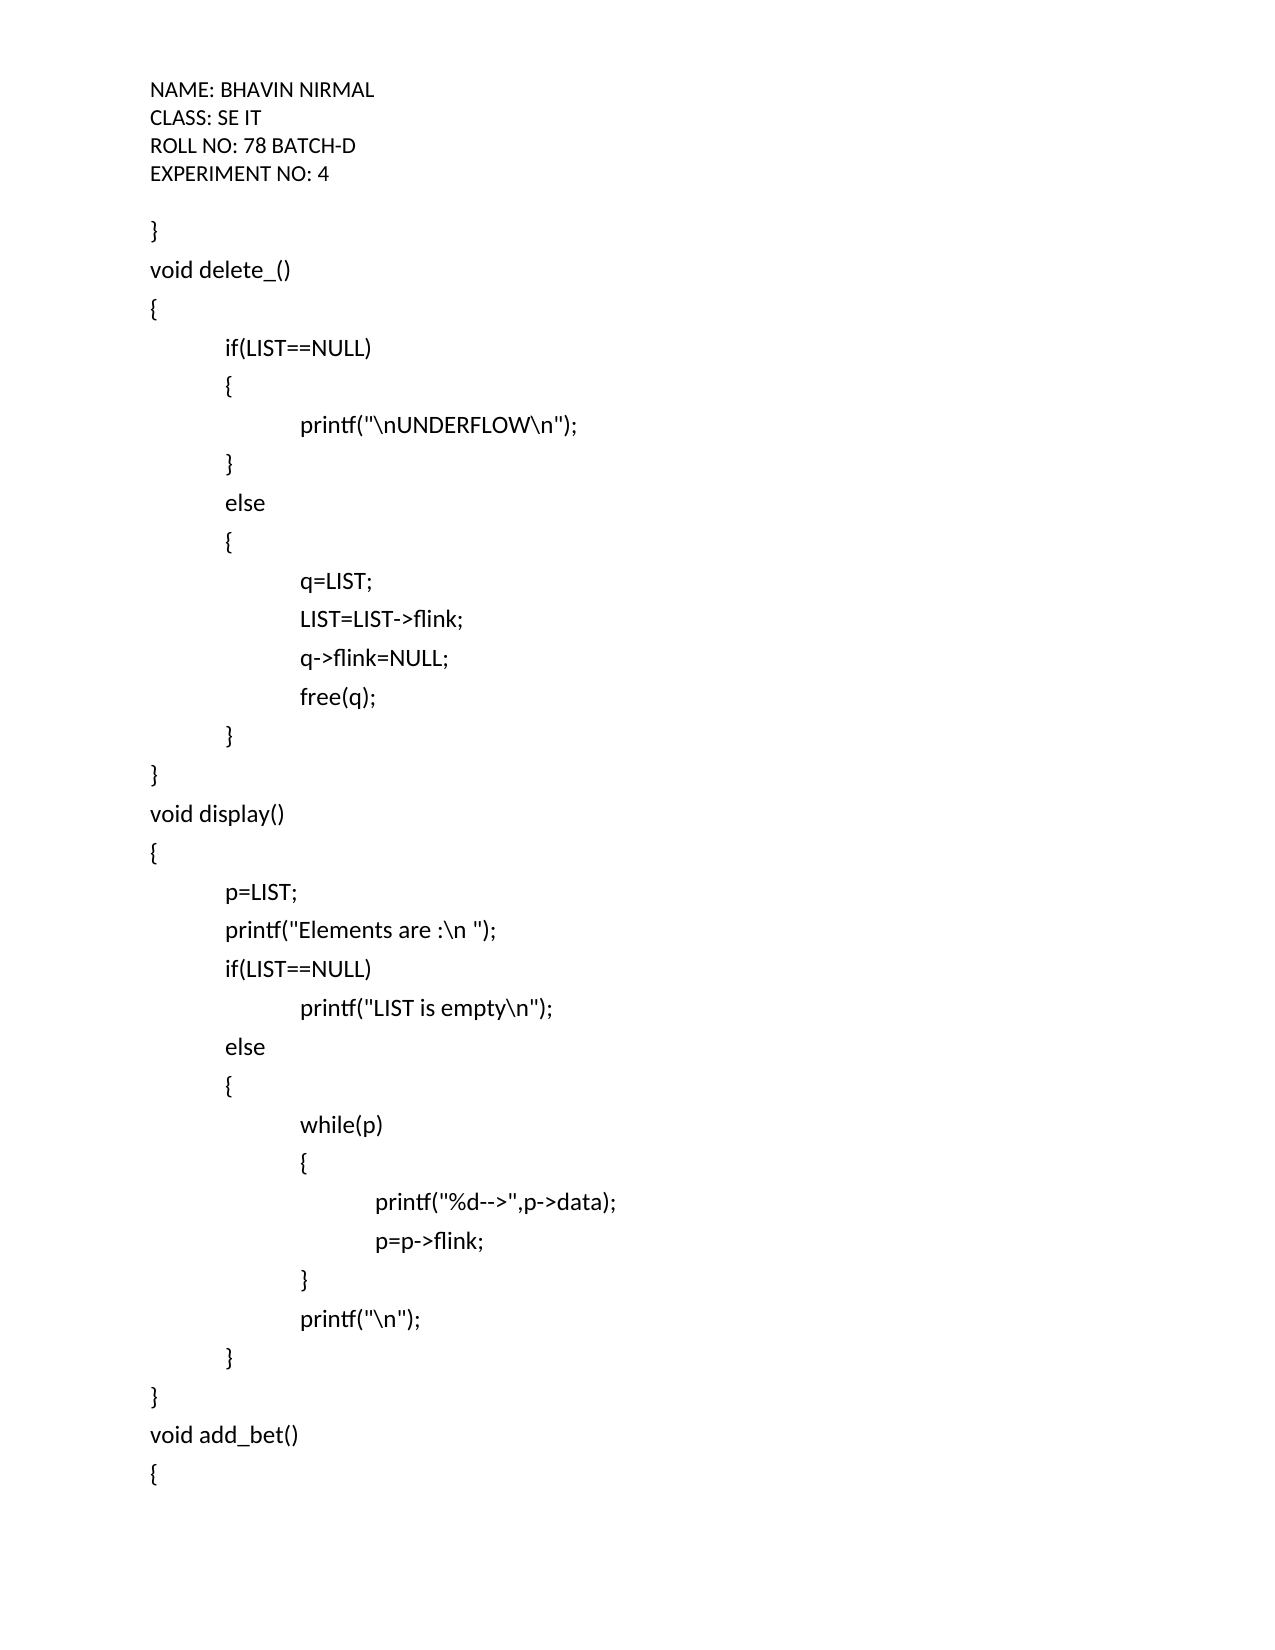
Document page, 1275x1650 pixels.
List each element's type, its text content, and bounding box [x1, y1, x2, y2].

text } [150, 1342, 1125, 1372]
text { [150, 1070, 1125, 1100]
text } [150, 759, 1125, 789]
text p=LIST; [150, 876, 1125, 906]
text { [150, 371, 1125, 401]
text void display() [150, 798, 1125, 828]
text } [150, 448, 1125, 479]
text LIST=LIST->flink; [150, 604, 1125, 634]
text if(LIST==NULL) [150, 953, 1125, 984]
text { [150, 293, 1125, 323]
text } [150, 215, 1125, 246]
text printf("LIST is empty\n"); [150, 992, 1125, 1023]
text { [150, 526, 1125, 556]
text free(q); [150, 681, 1125, 712]
text } [150, 1381, 1125, 1411]
text printf("\n"); [150, 1303, 1125, 1333]
text { [150, 837, 1125, 867]
text else [150, 1031, 1125, 1062]
text { [150, 1148, 1125, 1178]
text { [150, 1458, 1125, 1489]
text printf("\nUNDERFLOW\n"); [150, 409, 1125, 440]
text p=p->flink; [150, 1225, 1125, 1256]
text q=LIST; [150, 565, 1125, 595]
text printf("Elements are :\n "); [150, 914, 1125, 945]
text } [150, 720, 1125, 751]
text q->flink=NULL; [150, 642, 1125, 673]
text printf("%d-->",p->data); [150, 1186, 1125, 1217]
text else [150, 487, 1125, 518]
text } [150, 1264, 1125, 1295]
text if(LIST==NULL) [150, 332, 1125, 362]
text while(p) [150, 1109, 1125, 1139]
text void delete_() [150, 254, 1125, 284]
text void add_bet() [150, 1419, 1125, 1450]
